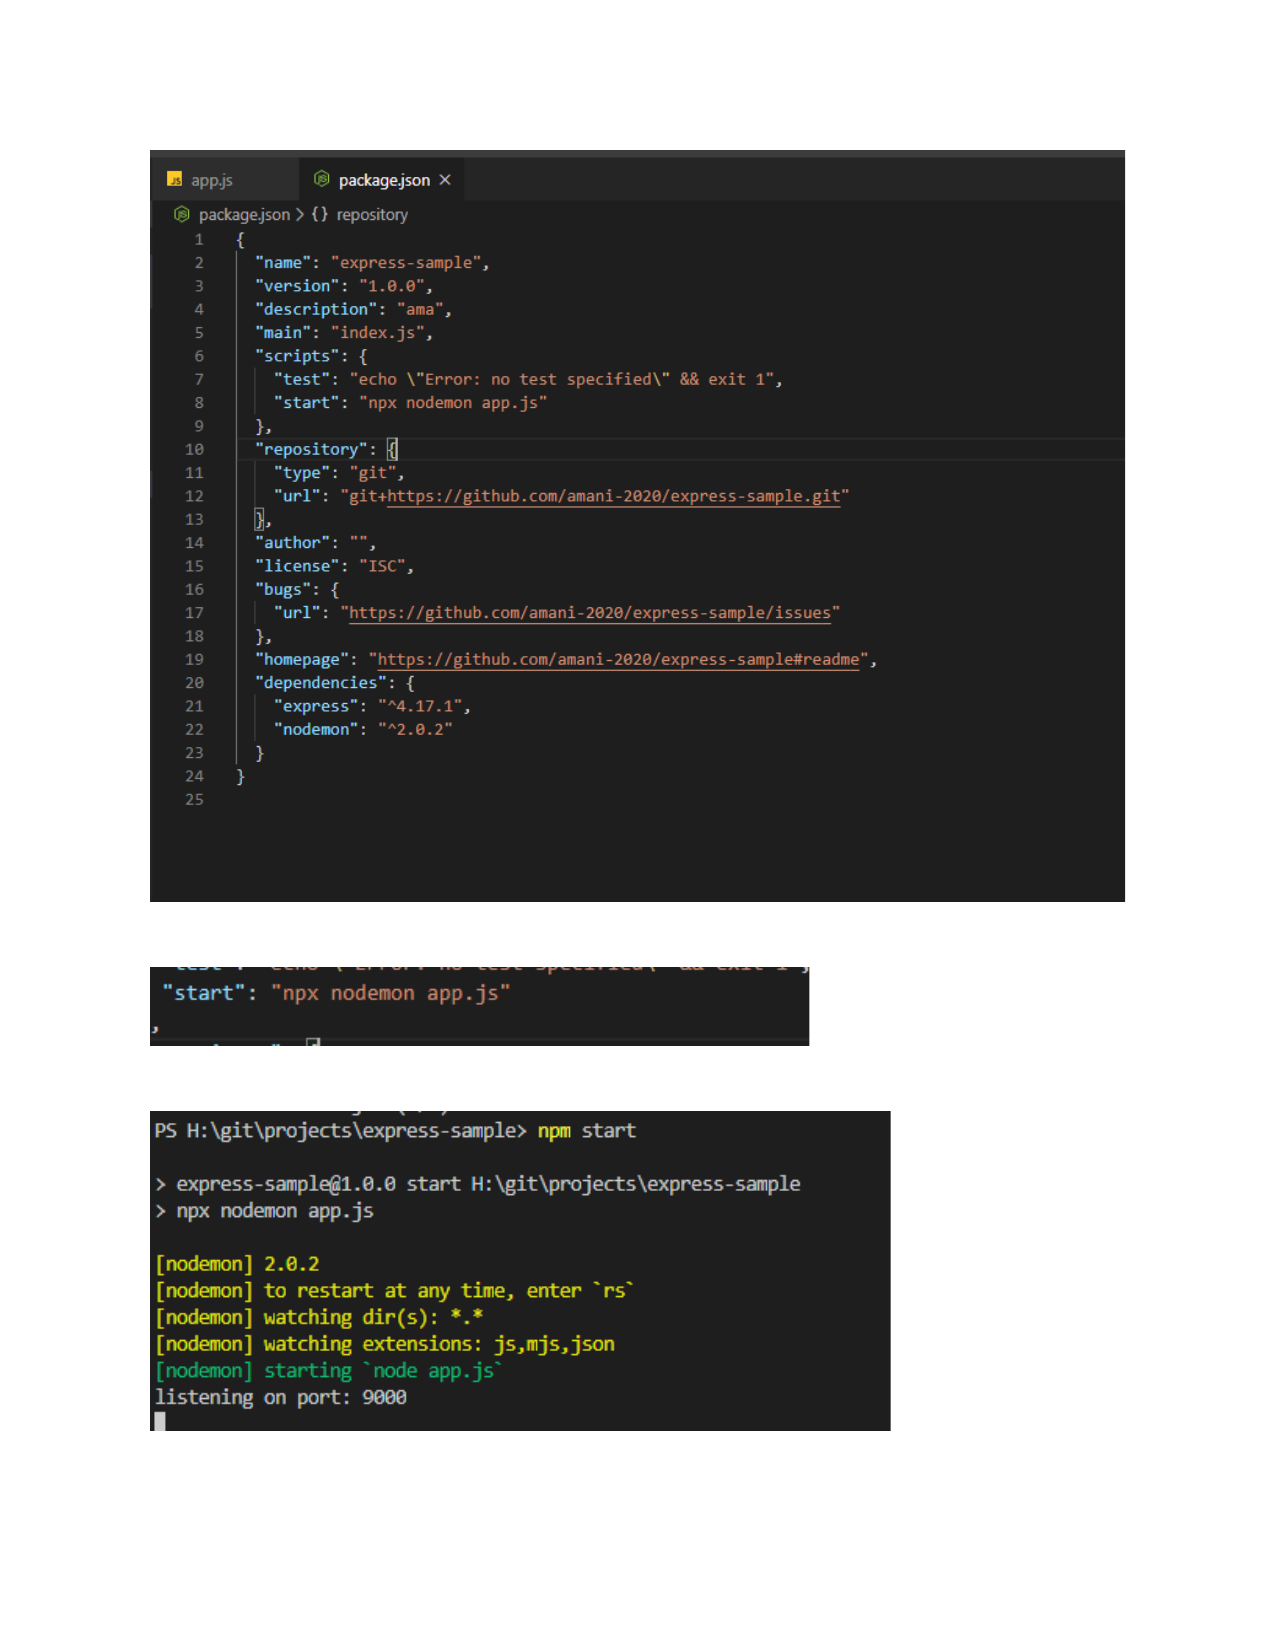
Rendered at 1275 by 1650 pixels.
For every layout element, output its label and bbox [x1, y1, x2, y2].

picture [150, 1111, 891, 1431]
picture [150, 967, 810, 1046]
picture [150, 150, 1125, 902]
